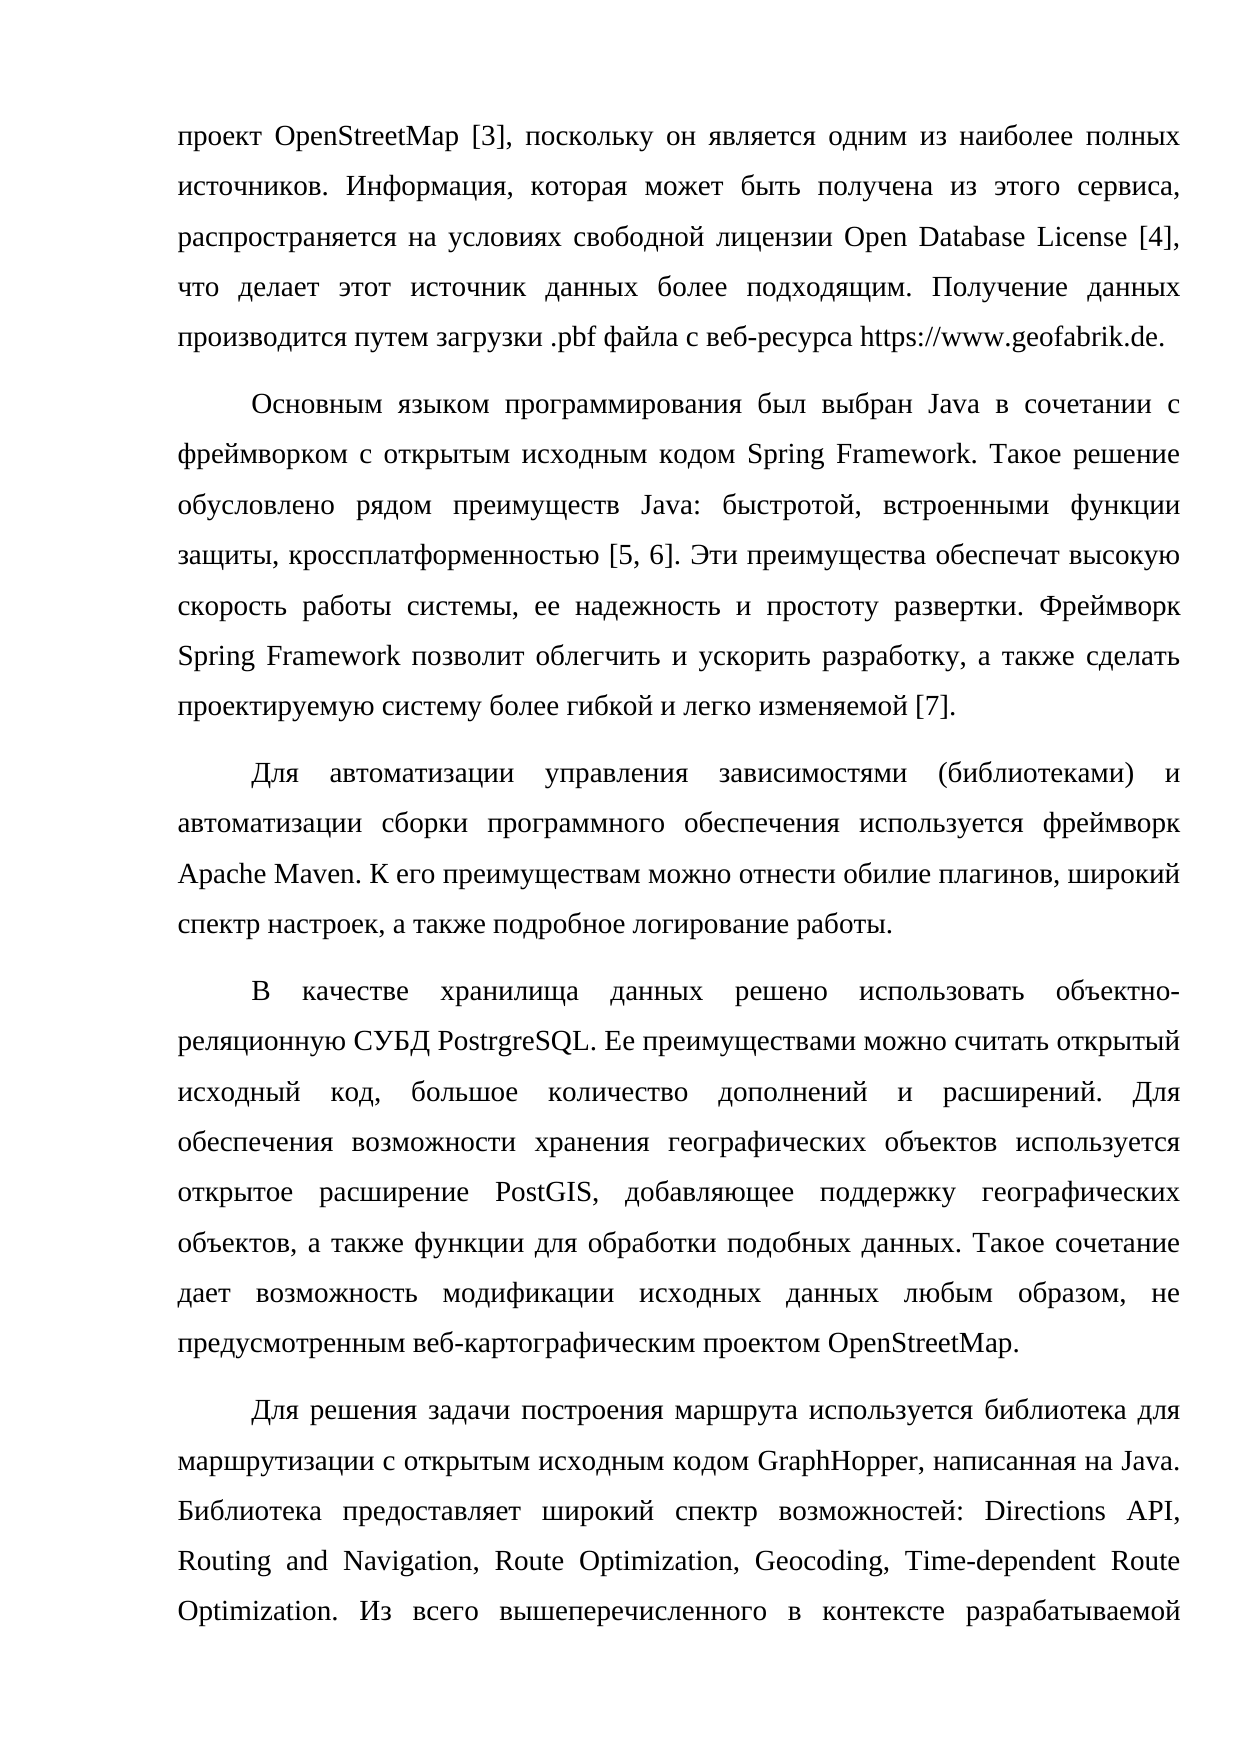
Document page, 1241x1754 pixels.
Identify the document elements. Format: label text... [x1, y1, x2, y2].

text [177, 1392, 1181, 1627]
text Основным языком программирования был выбран Java в сочетании с фреймворком с открытым исходным кодом Spring Framework. Такое решение обусловлено рядом преимуществ Java: быстротой, встроенными функции защиты, кроссплатформенностью [5, 6]. Эти преимущества обеспечат высокую скорость работы системы, ее надежность и простоту развертки. Фреймворк Spring Framework позволит облегчить и ускорить разработку, а также сделать проектируемую систему более гибкой и легко изменяемой [7]. [177, 386, 1181, 722]
text Для автоматизации управления зависимостями (библиотеками) и автоматизации сборки программного обеспечения используется фреймворк Apache Maven. К его преимуществам можно отнести обилие плагинов, широкий спектр настроек, а также подробное логирование работы. [177, 755, 1181, 940]
text В качестве хранилища данных решено использовать объектно-реляционную СУБД PostrgreSQL. Ее преимуществами можно считать открытый исходный код, большое количество дополнений и расширений. Для обеспечения возможности хранения географических объектов используется открытое расширение PostGIS, добавляющее поддержку географических объектов, а также функции для обработки подобных данных. Такое сочетание дает возможность модификации исходных данных любым образом, не предусмотренным веб-картографическим проектом OpenStreetMap. [177, 973, 1181, 1359]
